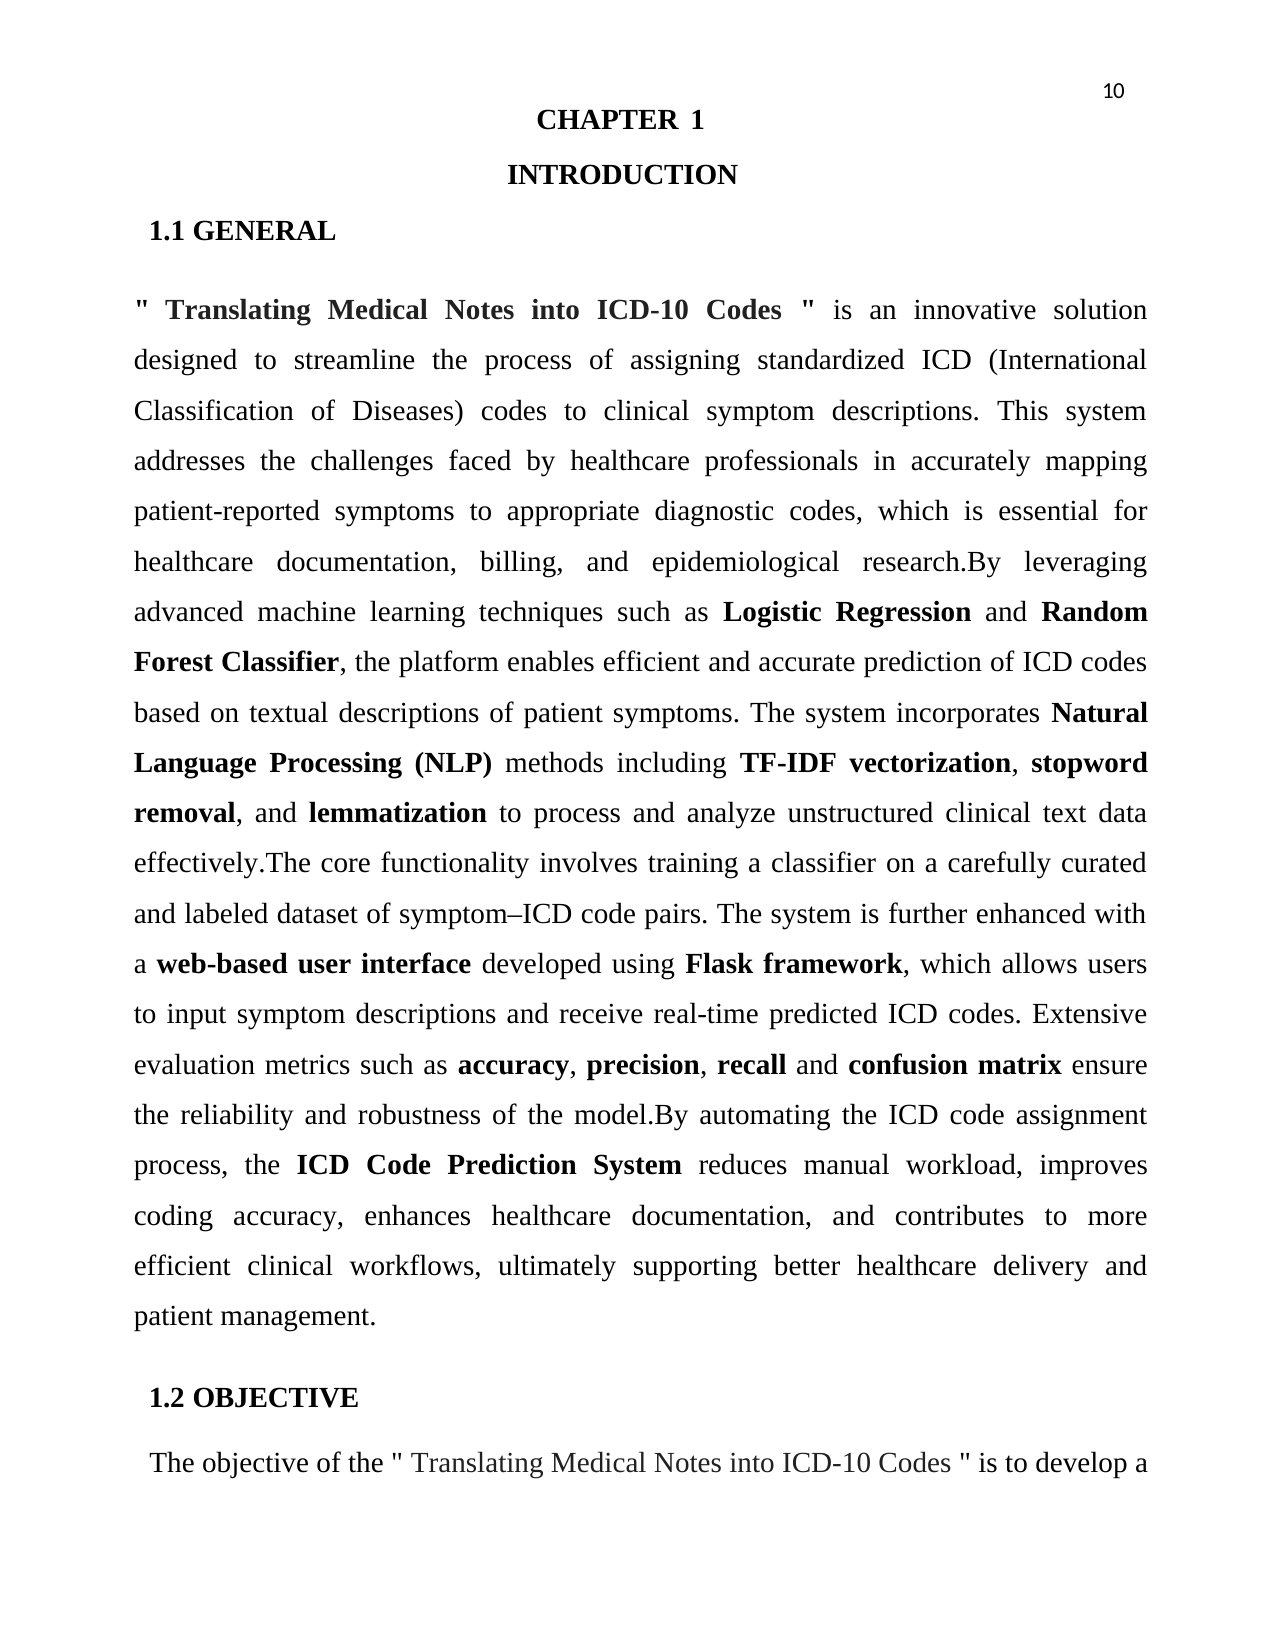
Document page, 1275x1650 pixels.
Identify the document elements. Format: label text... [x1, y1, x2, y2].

text CHAPTER 1 [150, 102, 754, 136]
text INTRODUCTION [150, 157, 754, 191]
list GENERAL [148, 213, 1148, 246]
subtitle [105, 1445, 1148, 1478]
subtitle OBJECTIVE [148, 1380, 1148, 1413]
text " Translating Medical Notes into ICD-10 Codes " is an innovative solution designed to streamline the process of assigning standardized ICD (International Classification of Diseases) codes to clinical symptom descriptions. This system addresses the challenges faced by healthcare professionals in accurately mapping patient-reported symptoms to appropriate diagnostic codes, which is essential for healthcare documentation, billing, and epidemiological research.By leveraging advanced machine learning techniques such as Logistic Regression and Random Forest Classifier, the platform enables efficient and accurate prediction of ICD codes based on textual descriptions of patient symptoms. The system incorporates Natural Language Processing (NLP) methods including TF-IDF vectorization, stopword removal, and lemmatization to process and analyze unstructured clinical text data effectively.The core functionality involves training a classifier on a carefully curated and labeled dataset of symptom–ICD code pairs. The system is further enhanced with a web-based user interface developed using Flask framework, which allows users to input symptom descriptions and receive real-time predicted ICD codes. Extensive evaluation metrics such as accuracy, precision, recall and confusion matrix ensure the reliability and robustness of the model.By automating the ICD code assignment process, the ICD Code Prediction System reduces manual workload, improves coding accuracy, enhances healthcare documentation, and contributes to more efficient clinical workflows, ultimately supporting better healthcare delivery and patient management. [133, 292, 1148, 1332]
